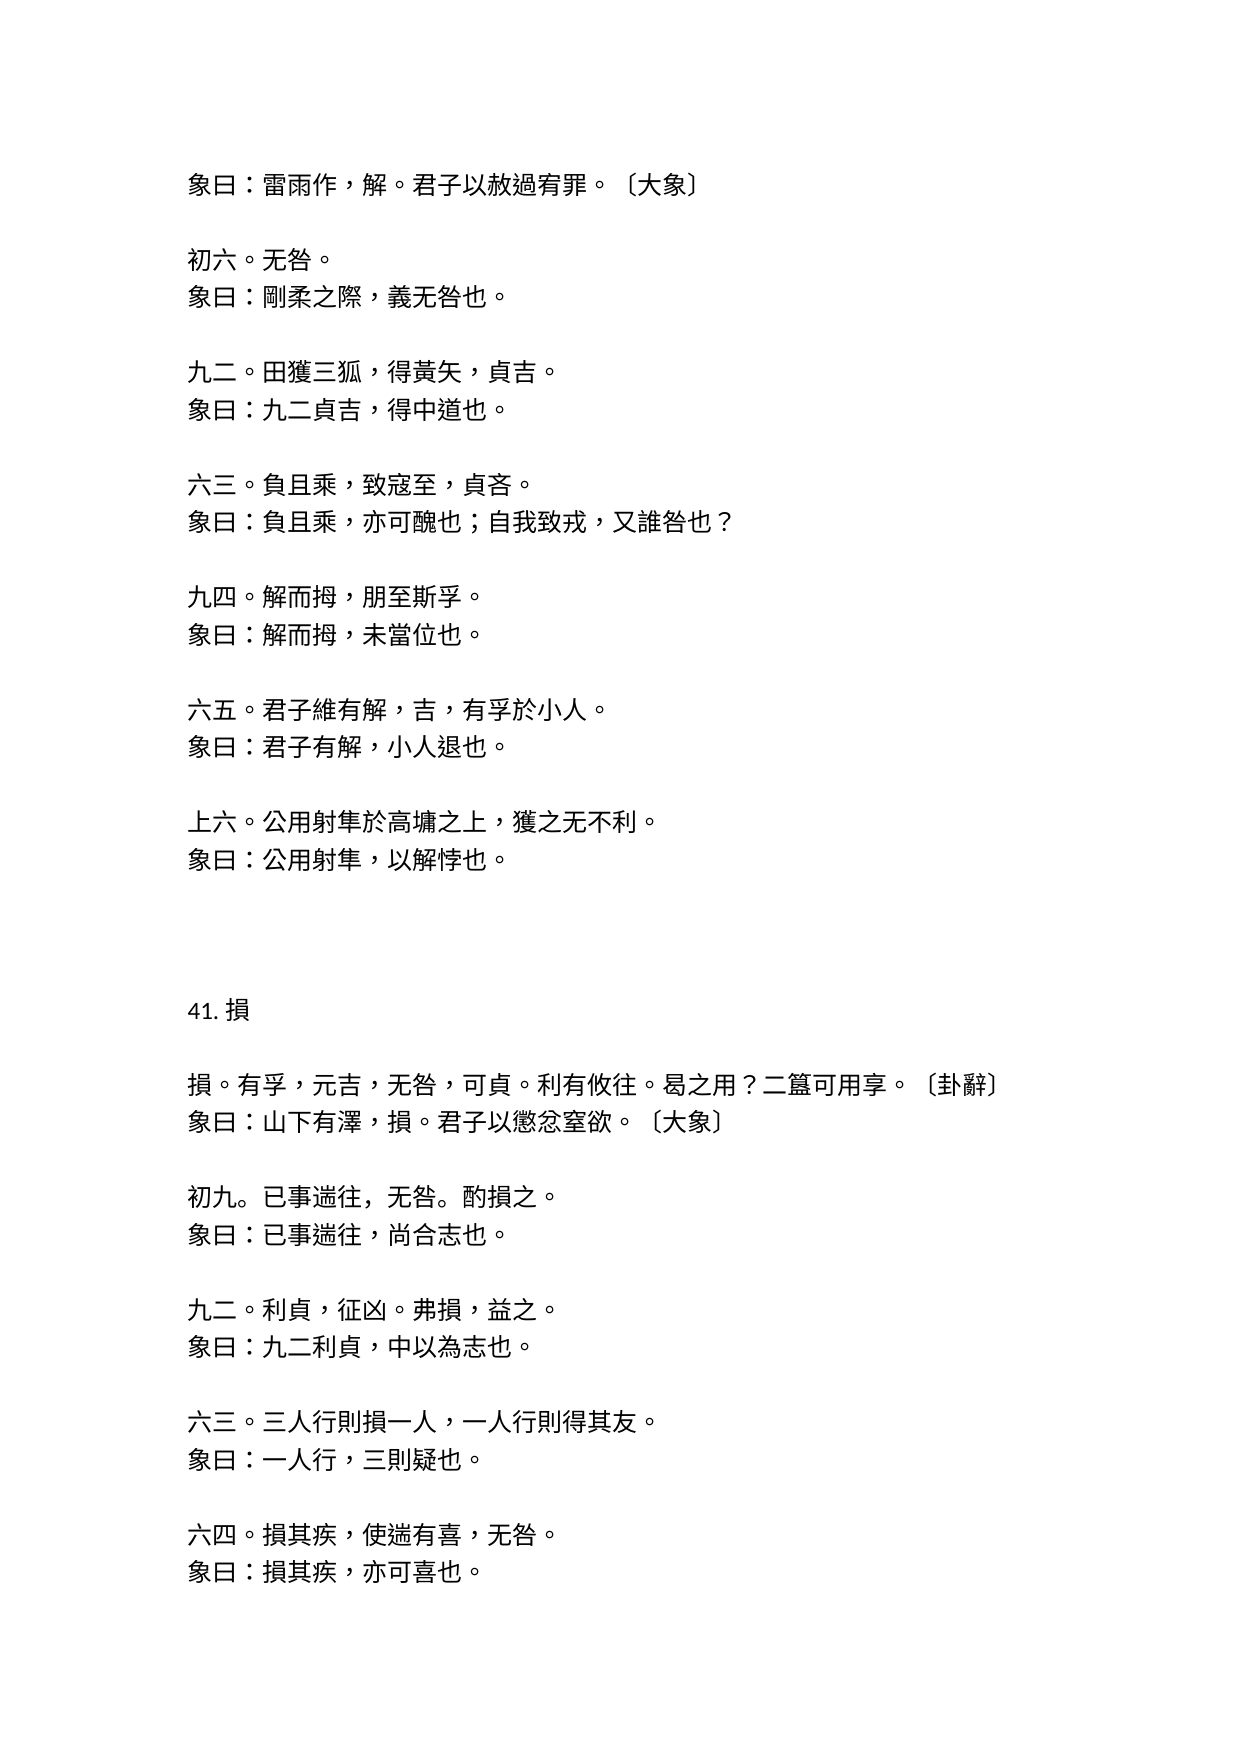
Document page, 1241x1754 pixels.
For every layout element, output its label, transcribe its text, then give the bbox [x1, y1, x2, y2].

text 六四。損其疾，使遄有喜，无咎。 [187, 1514, 1053, 1552]
text 九二。利貞，征凶。弗損，益之。 [187, 1289, 1053, 1327]
text 初六。无咎。 [187, 239, 1053, 277]
text 九四。解而拇，朋至斯孚。 [187, 577, 1053, 614]
text 上六。公用射隼於高墉之上，獲之无不利。 [187, 802, 1053, 839]
text 初九。已事遄往，无咎。酌損之。 [187, 1177, 1053, 1214]
text 九二。田獲三狐，得黃矢，貞吉。 [187, 352, 1053, 389]
text 象曰：山下有澤，損。君子以懲忿窒欲。〔大象〕 [187, 1102, 1053, 1139]
text 象曰：解而拇，未當位也。 [187, 614, 1053, 652]
text 象曰：雷雨作，解。君子以赦過宥罪。〔大象〕 [187, 164, 1053, 202]
text 象曰：公用射隼，以解悖也。 [187, 839, 1053, 877]
text 象曰：一人行，三則疑也。 [187, 1439, 1053, 1477]
text 象曰：九二利貞，中以為志也。 [187, 1327, 1053, 1364]
text 六三。負且乘，致寇至，貞吝。 [187, 464, 1053, 502]
text 六五。君子維有解，吉，有孚於小人。 [187, 689, 1053, 727]
text 六三。三人行則損一人，一人行則得其友。 [187, 1402, 1053, 1439]
text 象曰：已事遄往，尚合志也。 [187, 1214, 1053, 1252]
text 41. 損 [187, 989, 1053, 1027]
text 象曰：剛柔之際，義无咎也。 [187, 277, 1053, 314]
text 象曰：君子有解，小人退也。 [187, 727, 1053, 764]
text 象曰：負且乘，亦可醜也；自我致戎，又誰咎也？ [187, 502, 1053, 539]
text 象曰：損其疾，亦可喜也。 [187, 1552, 1053, 1589]
text 象曰：九二貞吉，得中道也。 [187, 389, 1053, 427]
text 損。有孚，元吉，无咎，可貞。利有攸往。曷之用？二簋可用享。〔卦辭〕 [187, 1064, 1053, 1102]
